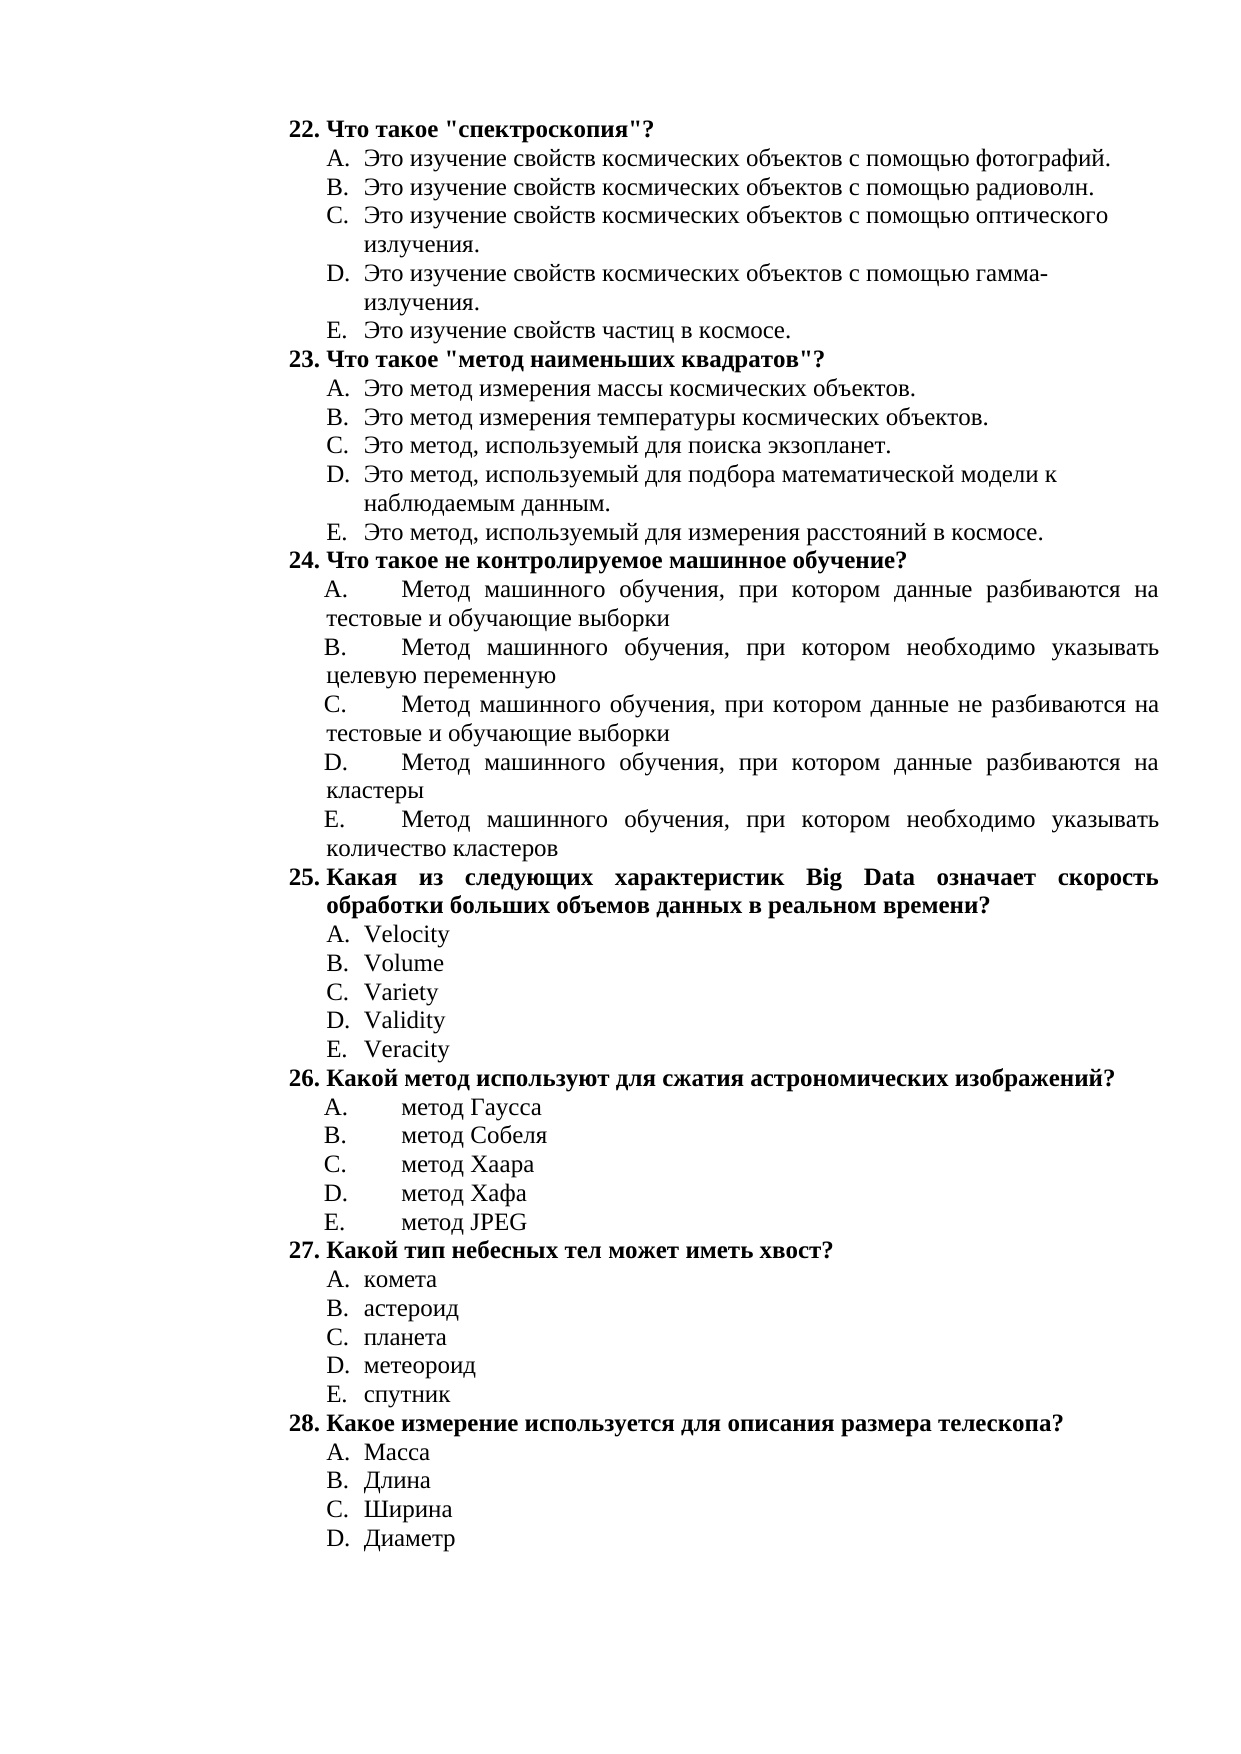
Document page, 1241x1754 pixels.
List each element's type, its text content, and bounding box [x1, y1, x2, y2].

list астероид [326, 1293, 1160, 1322]
list Метод машинного обучения, при котором необходимо указывать целевую переменную [324, 632, 1160, 689]
list Это метод, используемый для поиска экзопланет. [326, 430, 1160, 459]
list Какой тип небесных тел может иметь хвост? [288, 1235, 1160, 1264]
list Метод машинного обучения, при котором необходимо указывать количество кластеров [324, 804, 1160, 862]
list Volume [326, 948, 1160, 977]
list Длина [326, 1465, 1160, 1494]
list Какое измерение используется для описания размера телескопа? [288, 1408, 1160, 1437]
list Variety [326, 977, 1160, 1005]
list комета [326, 1264, 1160, 1293]
list Метод машинного обучения, при котором данные разбиваются на тестовые и обучающие выборки [324, 574, 1160, 632]
list Что такое "спектроскопия"? [288, 114, 1160, 143]
list Метод машинного обучения, при котором данные разбиваются на кластеры [324, 747, 1160, 804]
list метод Хафа [324, 1178, 1160, 1207]
list метод JPEG [324, 1207, 1160, 1235]
list Это изучение свойств космических объектов с помощью фотографий. [326, 143, 1160, 172]
list Что такое "метод наименьших квадратов"? [288, 344, 1160, 373]
list Validity [326, 1005, 1160, 1034]
list планета [326, 1322, 1160, 1350]
list метод Хаара [324, 1149, 1160, 1178]
list Метод машинного обучения, при котором данные не разбиваются на тестовые и обучающие выборки [324, 689, 1160, 747]
list Это метод измерения температуры космических объектов. [326, 402, 1160, 430]
list спутник [326, 1379, 1160, 1408]
list Это метод, используемый для подбора математической модели к наблюдаемым данным. [326, 459, 1160, 517]
list Это метод измерения массы космических объектов. [326, 373, 1160, 402]
list Это изучение свойств частиц в космосе. [326, 315, 1160, 344]
list Это изучение свойств космических объектов с помощью гамма-излучения. [326, 258, 1160, 315]
list метеороид [326, 1350, 1160, 1379]
list Какой метод используют для сжатия астрономических изображений? [288, 1063, 1160, 1092]
list метод Собеля [324, 1120, 1160, 1149]
list Veracity [326, 1034, 1160, 1063]
list Какая из следующих характеристик Big Data означает скорость обработки больших объемов данных в реальном времени? [288, 862, 1160, 919]
list Что такое не контролируемое машинное обучение? [288, 545, 1160, 574]
list метод Гаусса [324, 1092, 1160, 1120]
list Это метод, используемый для измерения расстояний в космосе. [326, 517, 1160, 545]
list Масса [326, 1437, 1160, 1465]
list Velocity [326, 919, 1160, 948]
list Это изучение свойств космических объектов с помощью радиоволн. [326, 172, 1160, 200]
list Это изучение свойств космических объектов с помощью оптического излучения. [326, 200, 1160, 258]
list Диаметр [326, 1523, 1160, 1552]
list Ширина [326, 1494, 1160, 1523]
